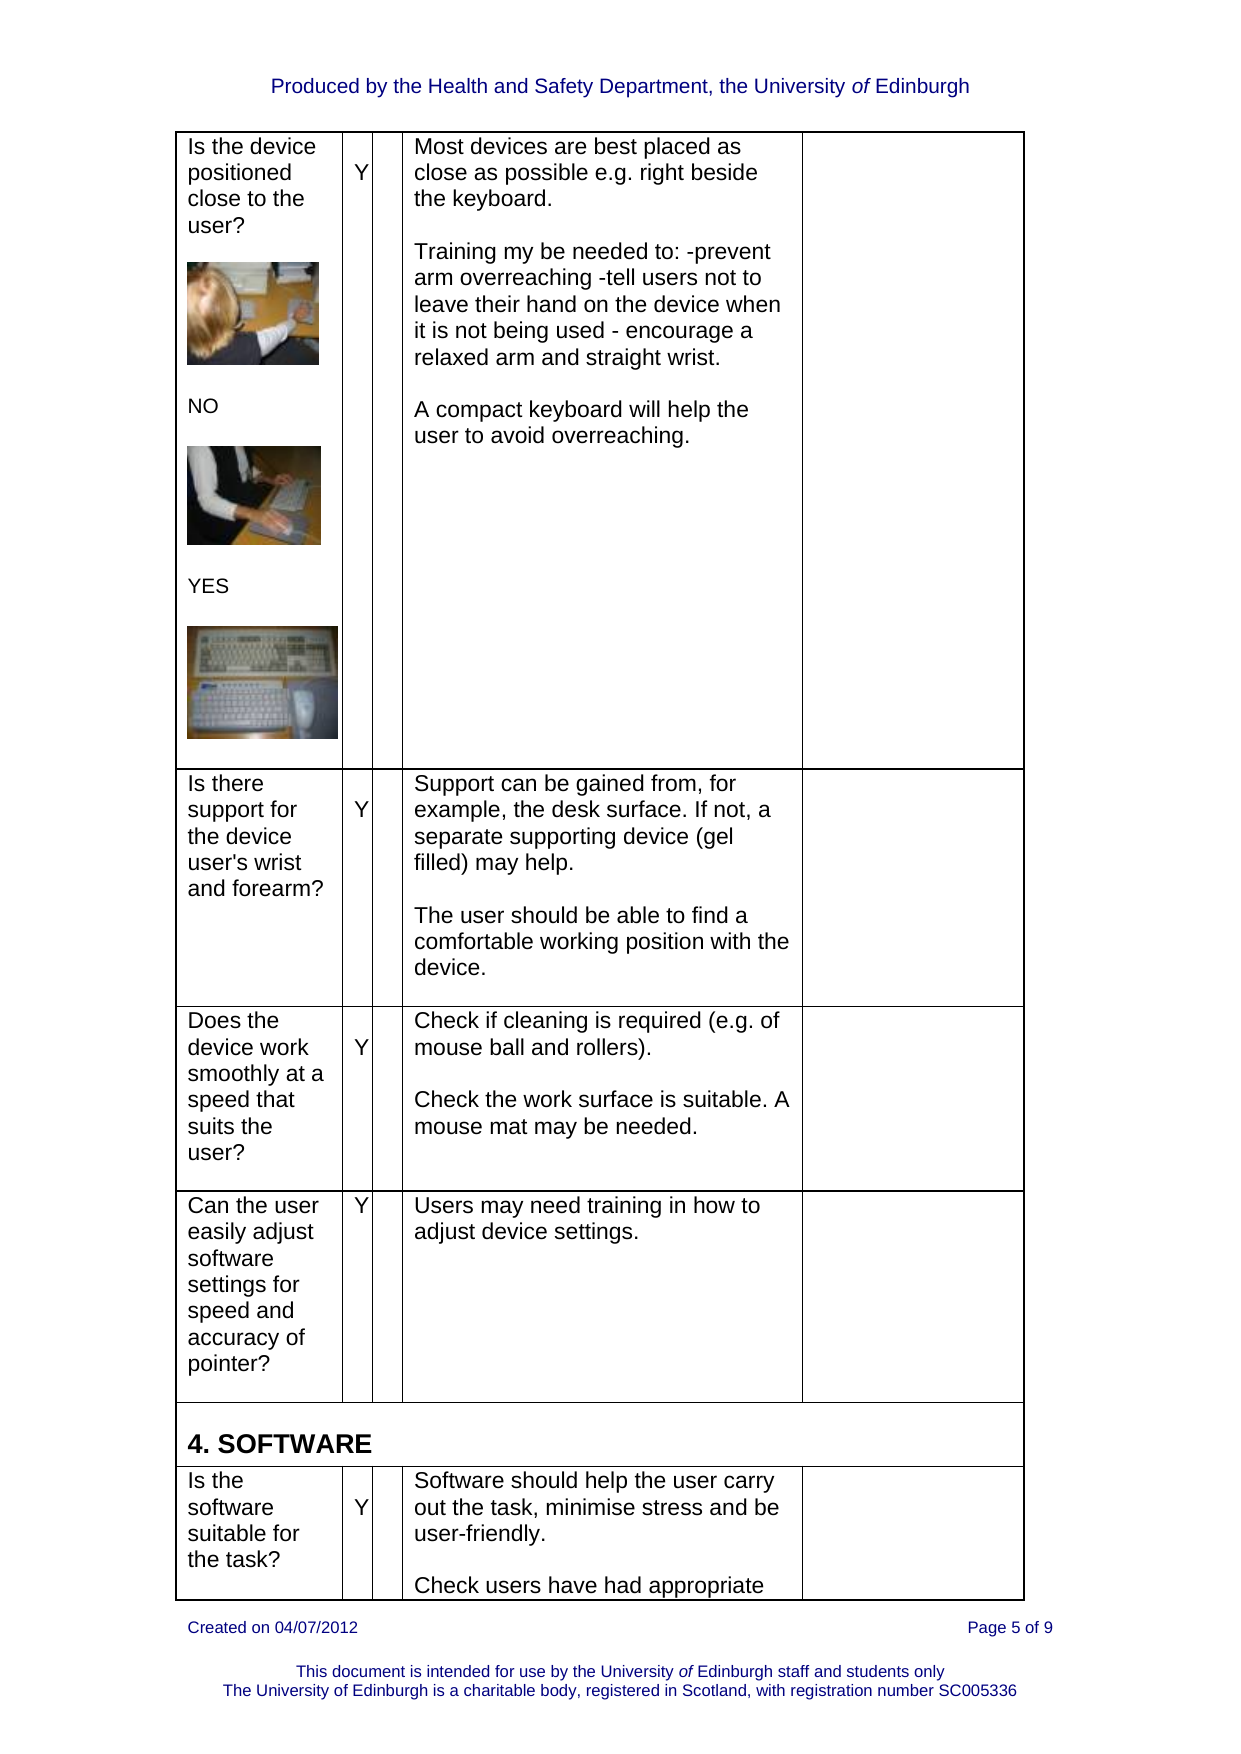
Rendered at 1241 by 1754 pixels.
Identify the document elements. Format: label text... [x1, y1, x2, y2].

table_cell Support can be gained from, for example, the desk surface. If not, a separate supporting device (gel filled) may help. The user should be able to find a comfortable working position with the device. [403, 770, 802, 1006]
picture [187, 446, 321, 545]
table_cell Is the device positioned close to the user? NO YES [177, 133, 342, 768]
table_cell 4. SOFTWARE [177, 1403, 1023, 1466]
table_cell Y [343, 1467, 372, 1599]
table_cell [403, 1467, 802, 1599]
table_cell Users may need training in how to adjust device settings. [403, 1192, 802, 1401]
table_cell Y [343, 770, 372, 1006]
table_cell [803, 133, 1023, 768]
table_cell Can the user easily adjust software settings for speed and accuracy of pointer? [177, 1192, 342, 1401]
table_cell [373, 1467, 402, 1599]
table_cell Y [343, 1192, 372, 1401]
table_cell [803, 1007, 1023, 1190]
table_cell [803, 770, 1023, 1006]
table_cell [373, 133, 402, 768]
table_cell [373, 1007, 402, 1190]
table_cell [373, 770, 402, 1006]
picture [187, 262, 319, 365]
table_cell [177, 1467, 342, 1599]
table_cell [803, 1467, 1023, 1599]
table_cell [373, 1192, 402, 1401]
picture [187, 626, 338, 739]
table_cell Y [343, 1007, 372, 1190]
table_cell Y [343, 133, 372, 768]
table_cell Does the device work smoothly at a speed that suits the user? [177, 1007, 342, 1190]
table_cell Is there support for the device user's wrist and forearm? [177, 770, 342, 1006]
table_cell Check if cleaning is required (e.g. of mouse ball and rollers). Check the work surface is suitable. A mouse mat may be needed. [403, 1007, 802, 1190]
table_cell [803, 1192, 1023, 1401]
table_cell Most devices are best placed as close as possible e.g. right beside the keyboard. Training my be needed to: -prevent arm overreaching -tell users not to leave their hand on the device when it is not being used - encourage a relaxed arm and straight wrist. A compact keyboard will help the user to avoid overreaching. [403, 133, 802, 768]
